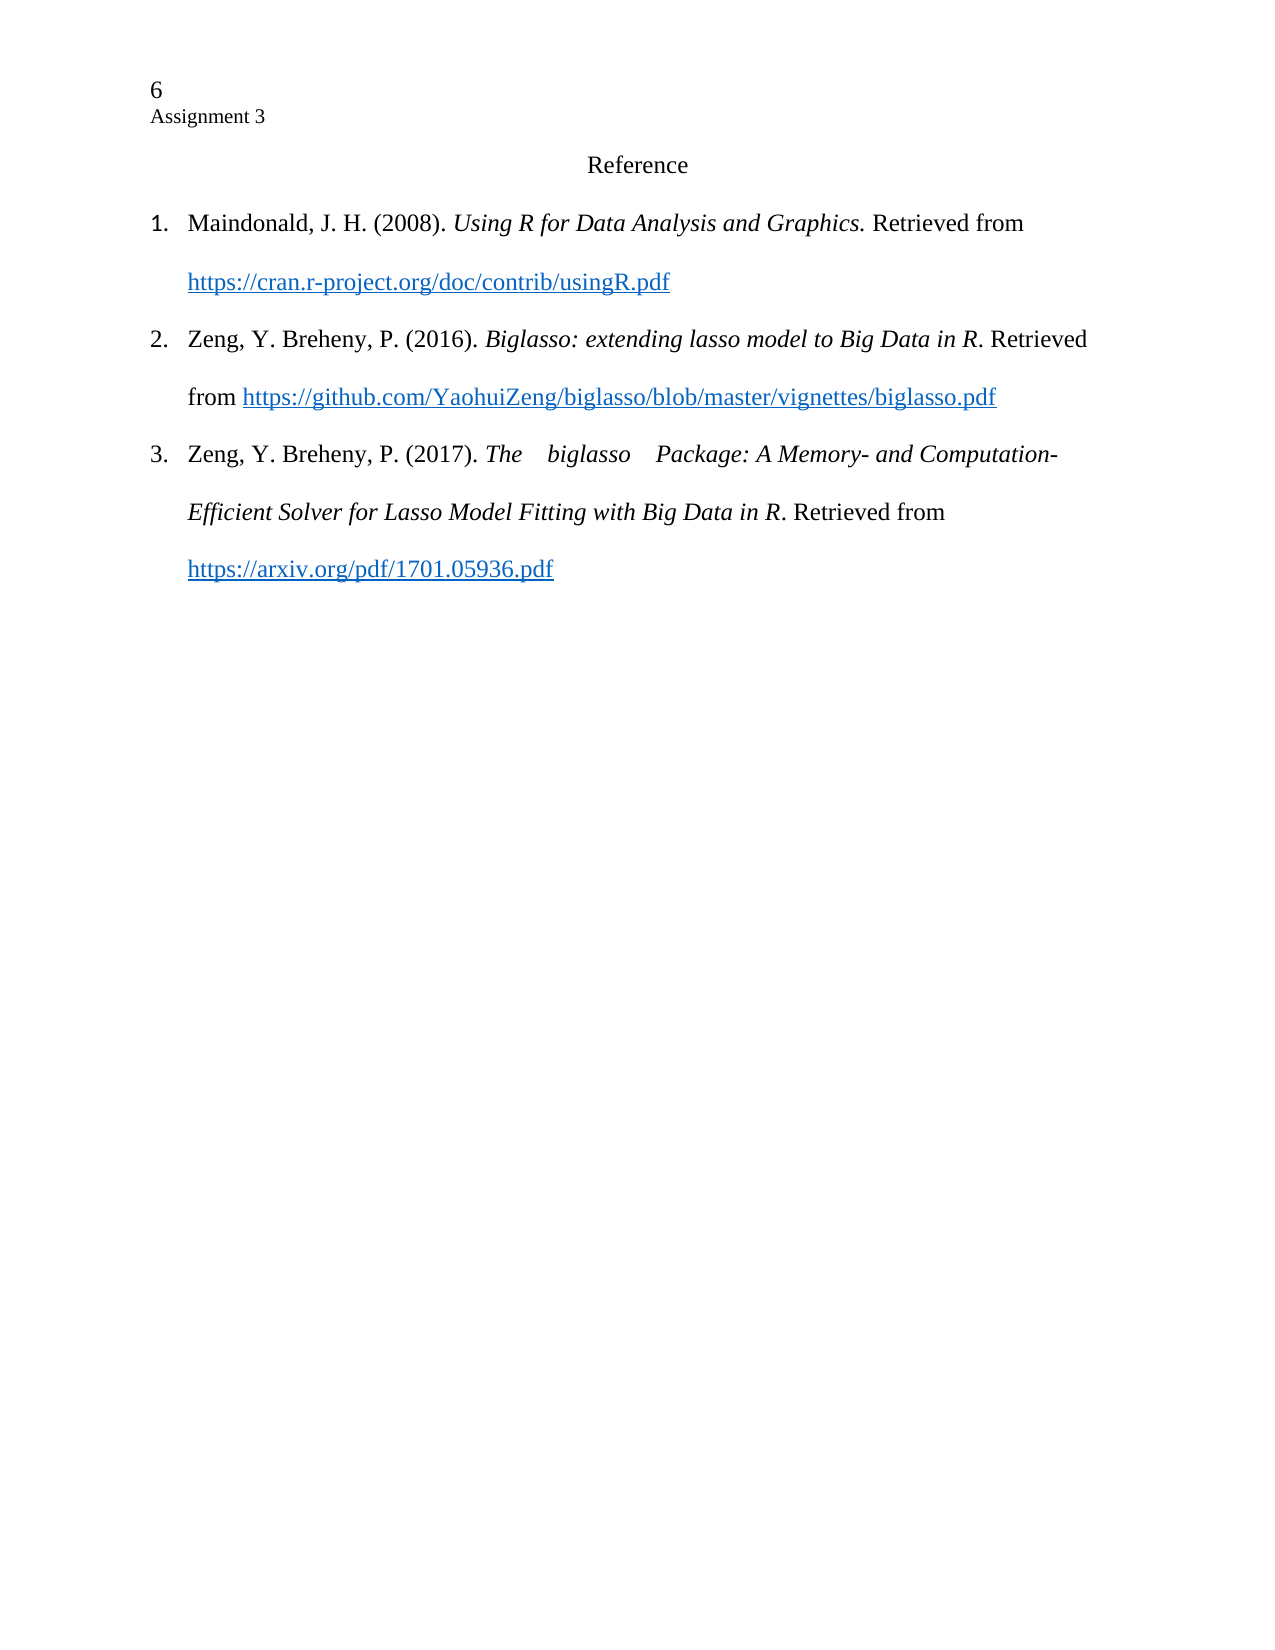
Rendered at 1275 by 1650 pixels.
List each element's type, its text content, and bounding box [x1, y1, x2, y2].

text Reference [150, 150, 1125, 179]
list Zeng, Y. Breheny, P. (2016). Biglasso: extending lasso model to Big Data in R. Retrieved from https://github.com/YaohuiZeng/biglasso/blob/master/vignettes/biglasso.pdf [150, 324, 1125, 411]
list Maindonald, J. H. (2008). Using R for Data Analysis and Graphics. Retrieved from https://cran.r-project.org/doc/contrib/usingR.pdf [150, 207, 1125, 296]
list Zeng, Y. Breheny, P. (2017). The biglasso Package: A Memory- and Computation-Efficient Solver for Lasso Model Fitting with Big Data in R. Retrieved from https://arxiv.org/pdf/1701.05936.pdf [150, 439, 1125, 583]
